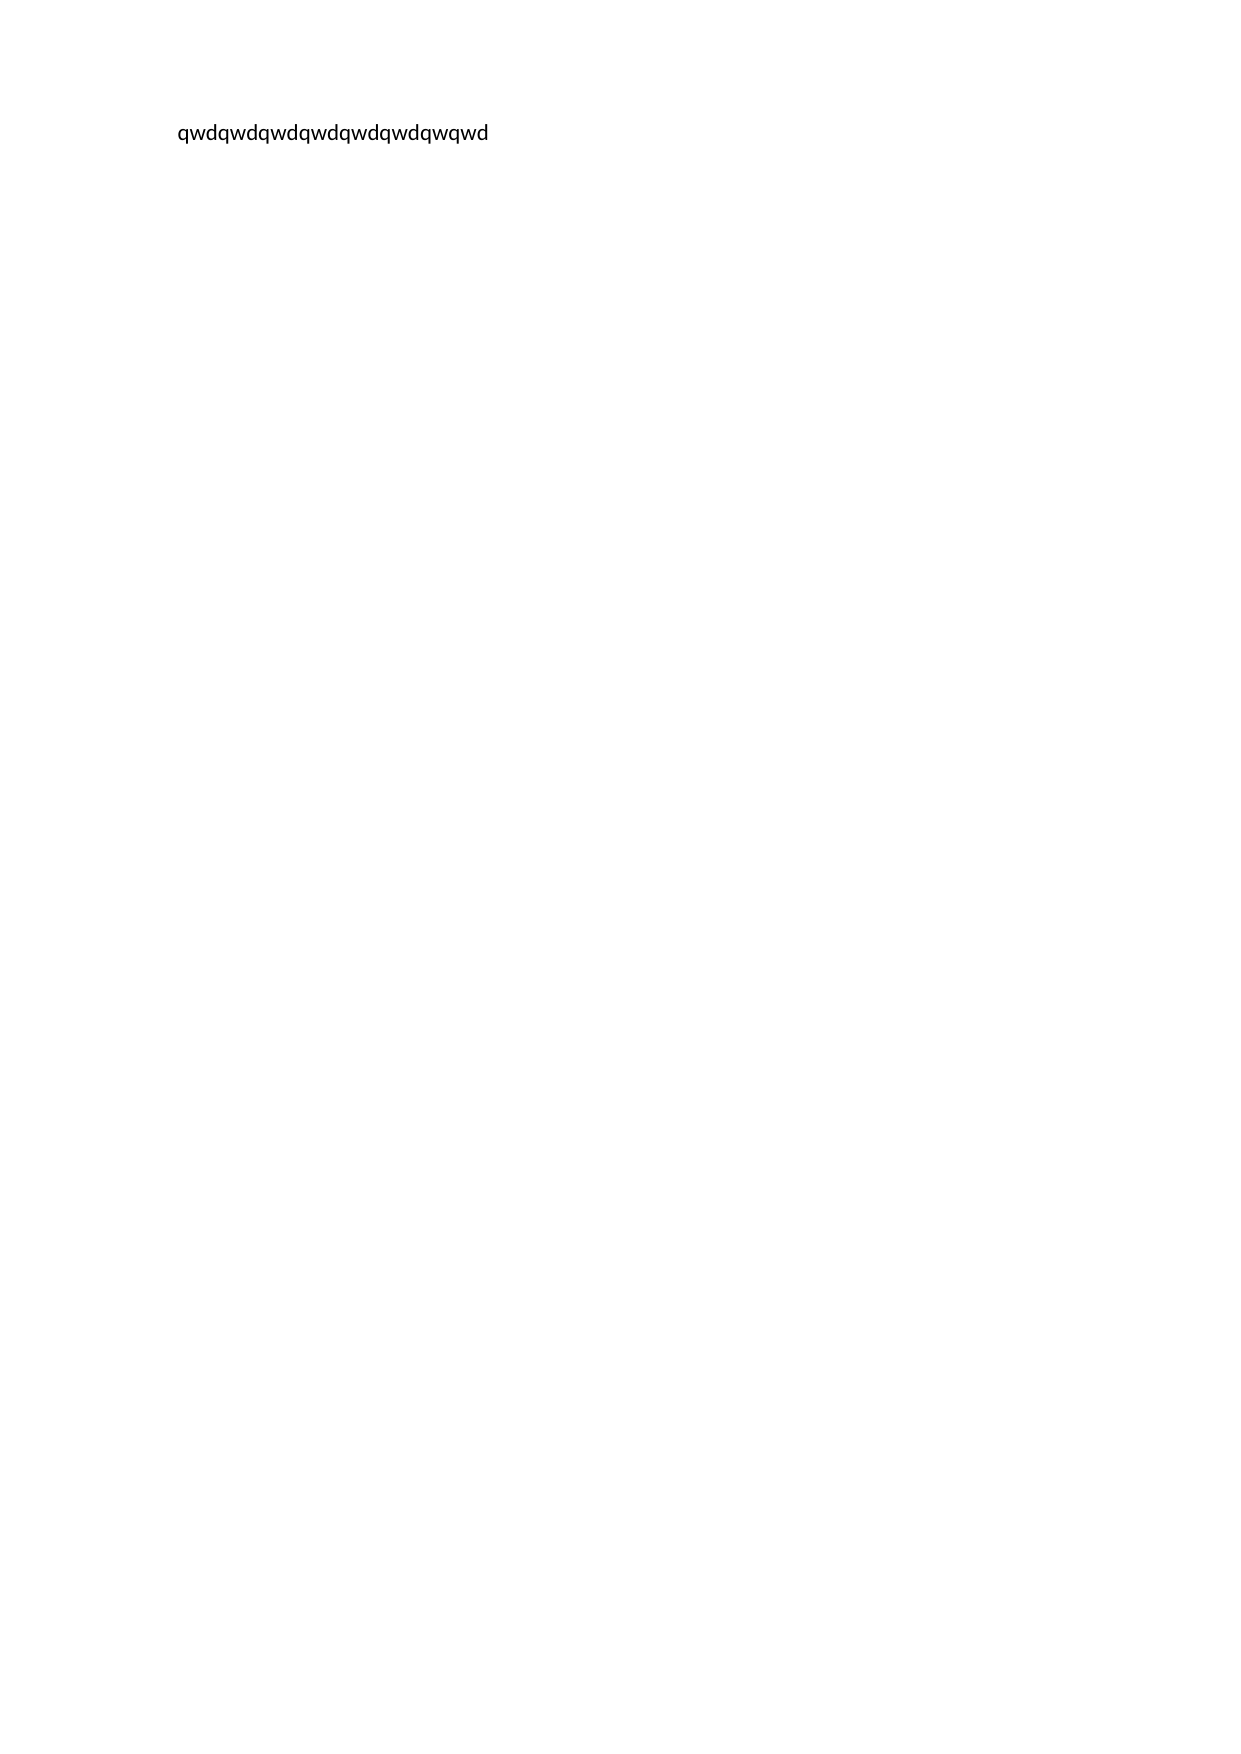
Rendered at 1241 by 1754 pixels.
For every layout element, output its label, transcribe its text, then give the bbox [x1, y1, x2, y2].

text qwdqwdqwdqwdqwdqwdqwqwd [177, 118, 1152, 146]
